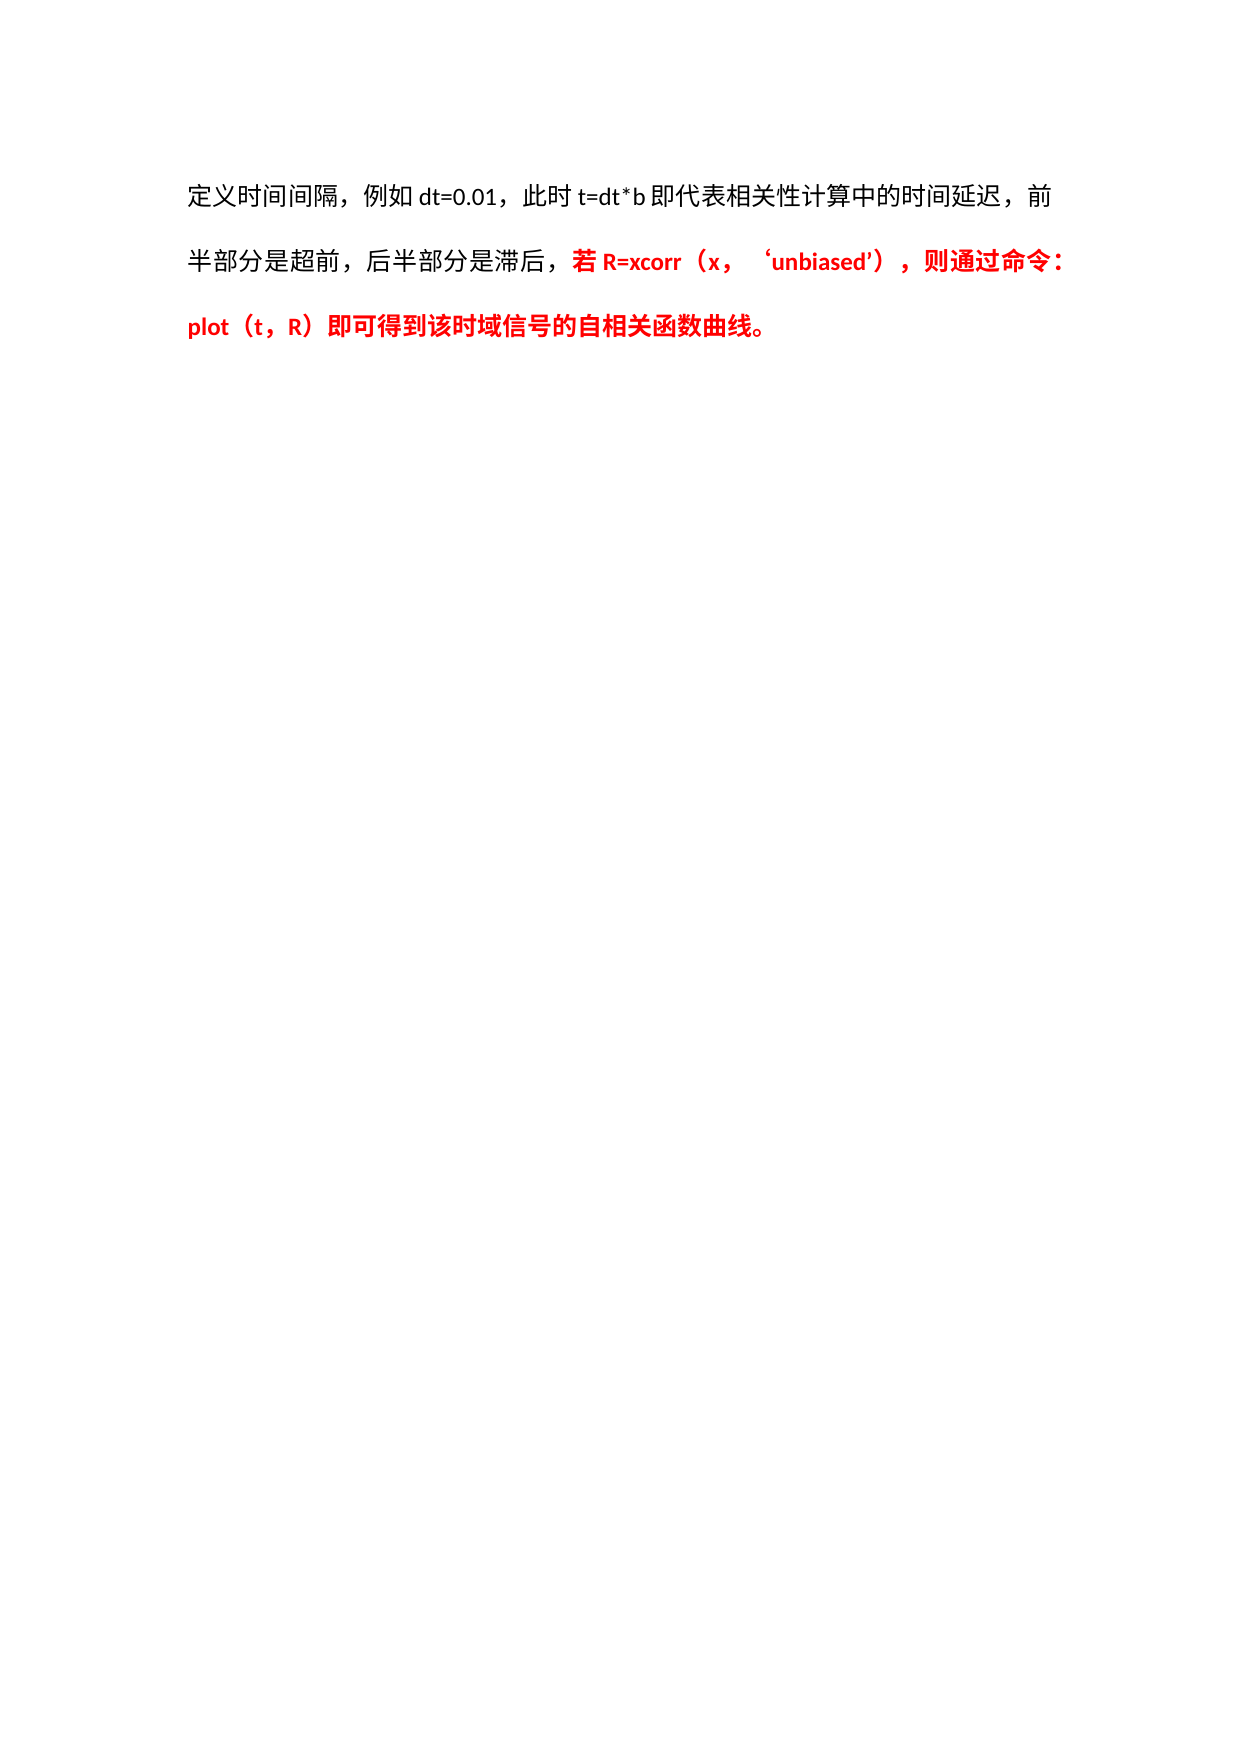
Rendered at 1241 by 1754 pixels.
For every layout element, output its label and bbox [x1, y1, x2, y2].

text [187, 162, 1053, 357]
